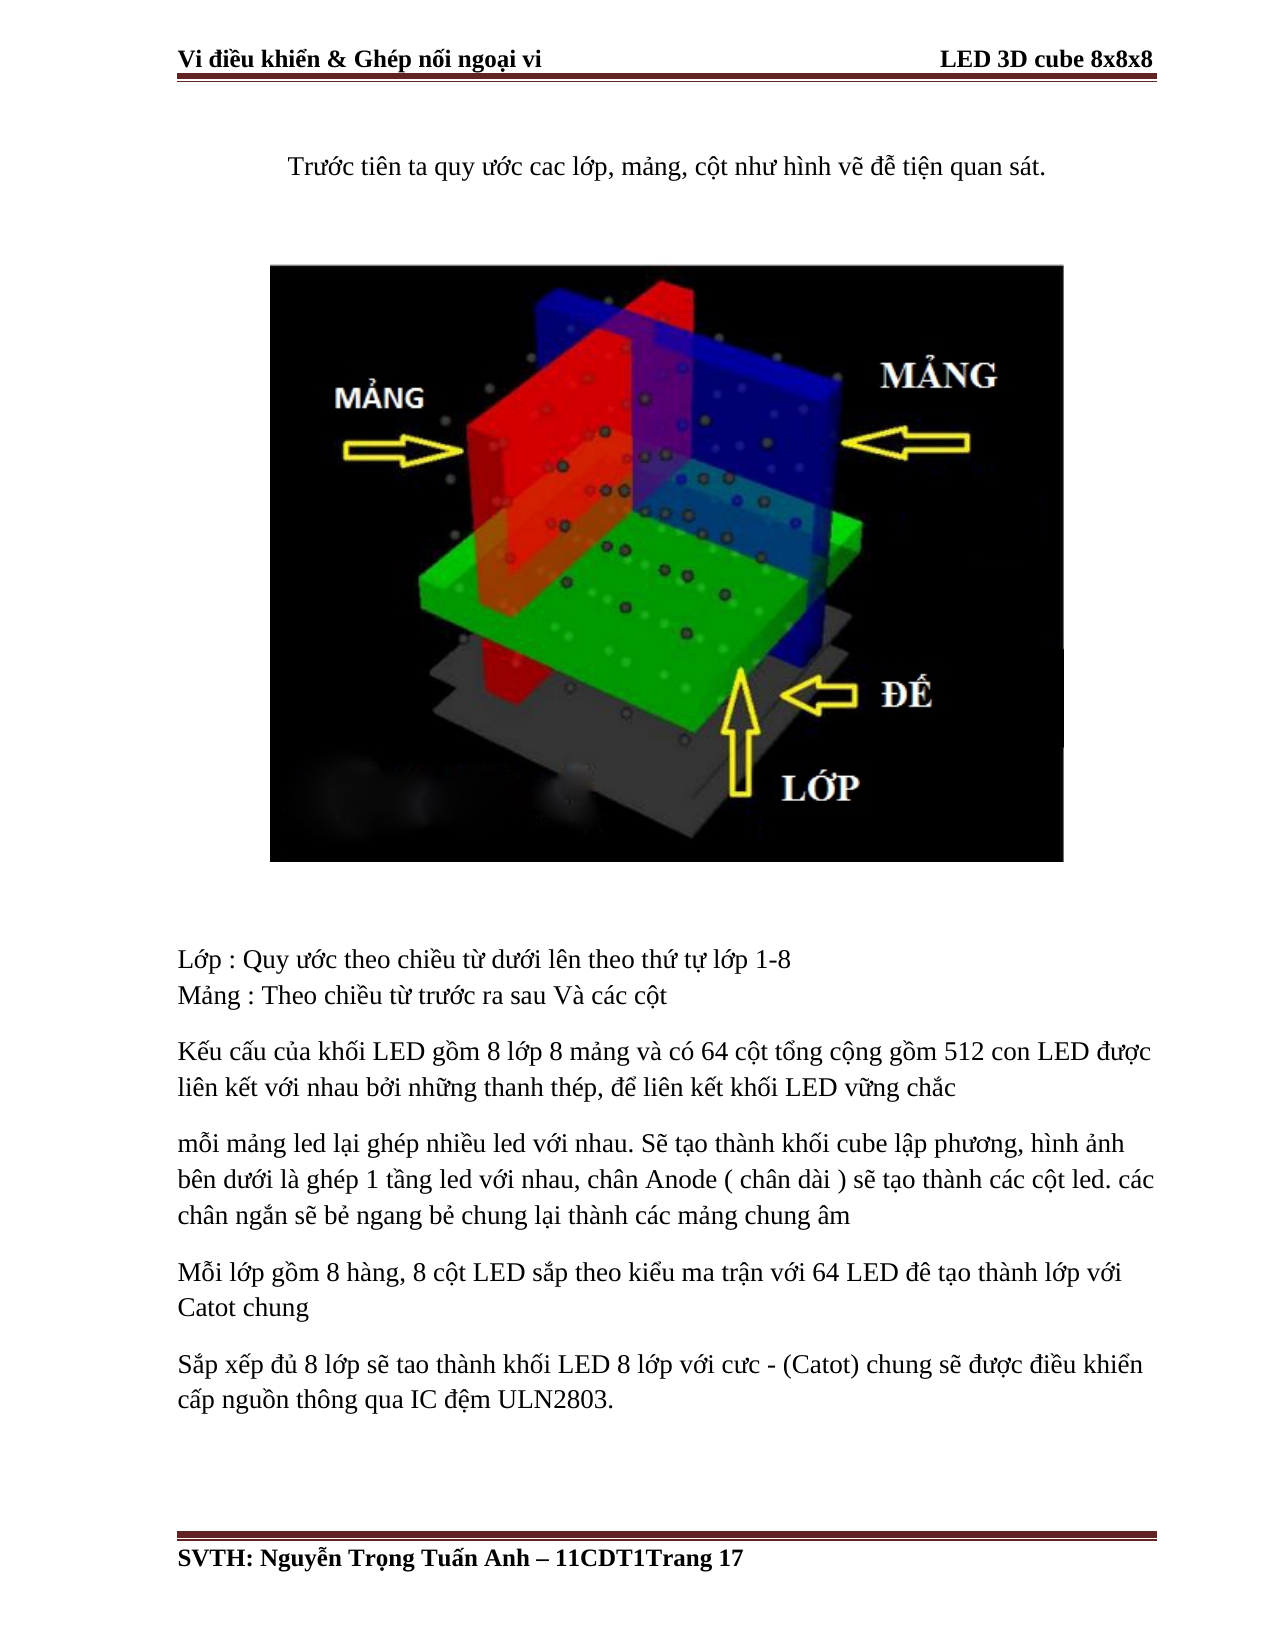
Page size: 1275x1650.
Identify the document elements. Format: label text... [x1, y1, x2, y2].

text Sắp xếp đủ 8 lớp sẽ tao thành khối LED 8 lớp với cưc - (Catot) chung sẽ được điều khiển cấp nguồn thông qua IC đệm ULN2803. [177, 1348, 1157, 1415]
text Trước tiên ta quy ước cac lớp, mảng, cột như hình vẽ đễ tiện quan sát. [177, 150, 1157, 181]
text mỗi mảng led lại ghép nhiều led với nhau. Sẽ tạo thành khối cube lập phương, hình ảnh bên dưới là ghép 1 tầng led với nhau, chân Anode ( chân dài ) sẽ tạo thành các cột led. các chân ngắn sẽ bẻ ngang bẻ chung lại thành các mảng chung âm [177, 1128, 1157, 1230]
text Lớp : Quy ước theo chiều từ dưới lên theo thứ tự lớp 1-8 Mảng : Theo chiều từ trước ra sau Và các cột [177, 943, 1157, 1010]
picture [270, 263, 1064, 862]
text Mỗi lớp gồm 8 hàng, 8 cột LED sắp theo kiểu ma trận với 64 LED đê tạo thành lớp với Catot chung [177, 1256, 1157, 1322]
text Kếu cấu của khối LED gồm 8 lớp 8 mảng và có 64 cột tổng cộng gồm 512 con LED được liên kết với nhau bởi những thanh thép, để liên kết khối LED vững chắc [177, 1035, 1157, 1102]
